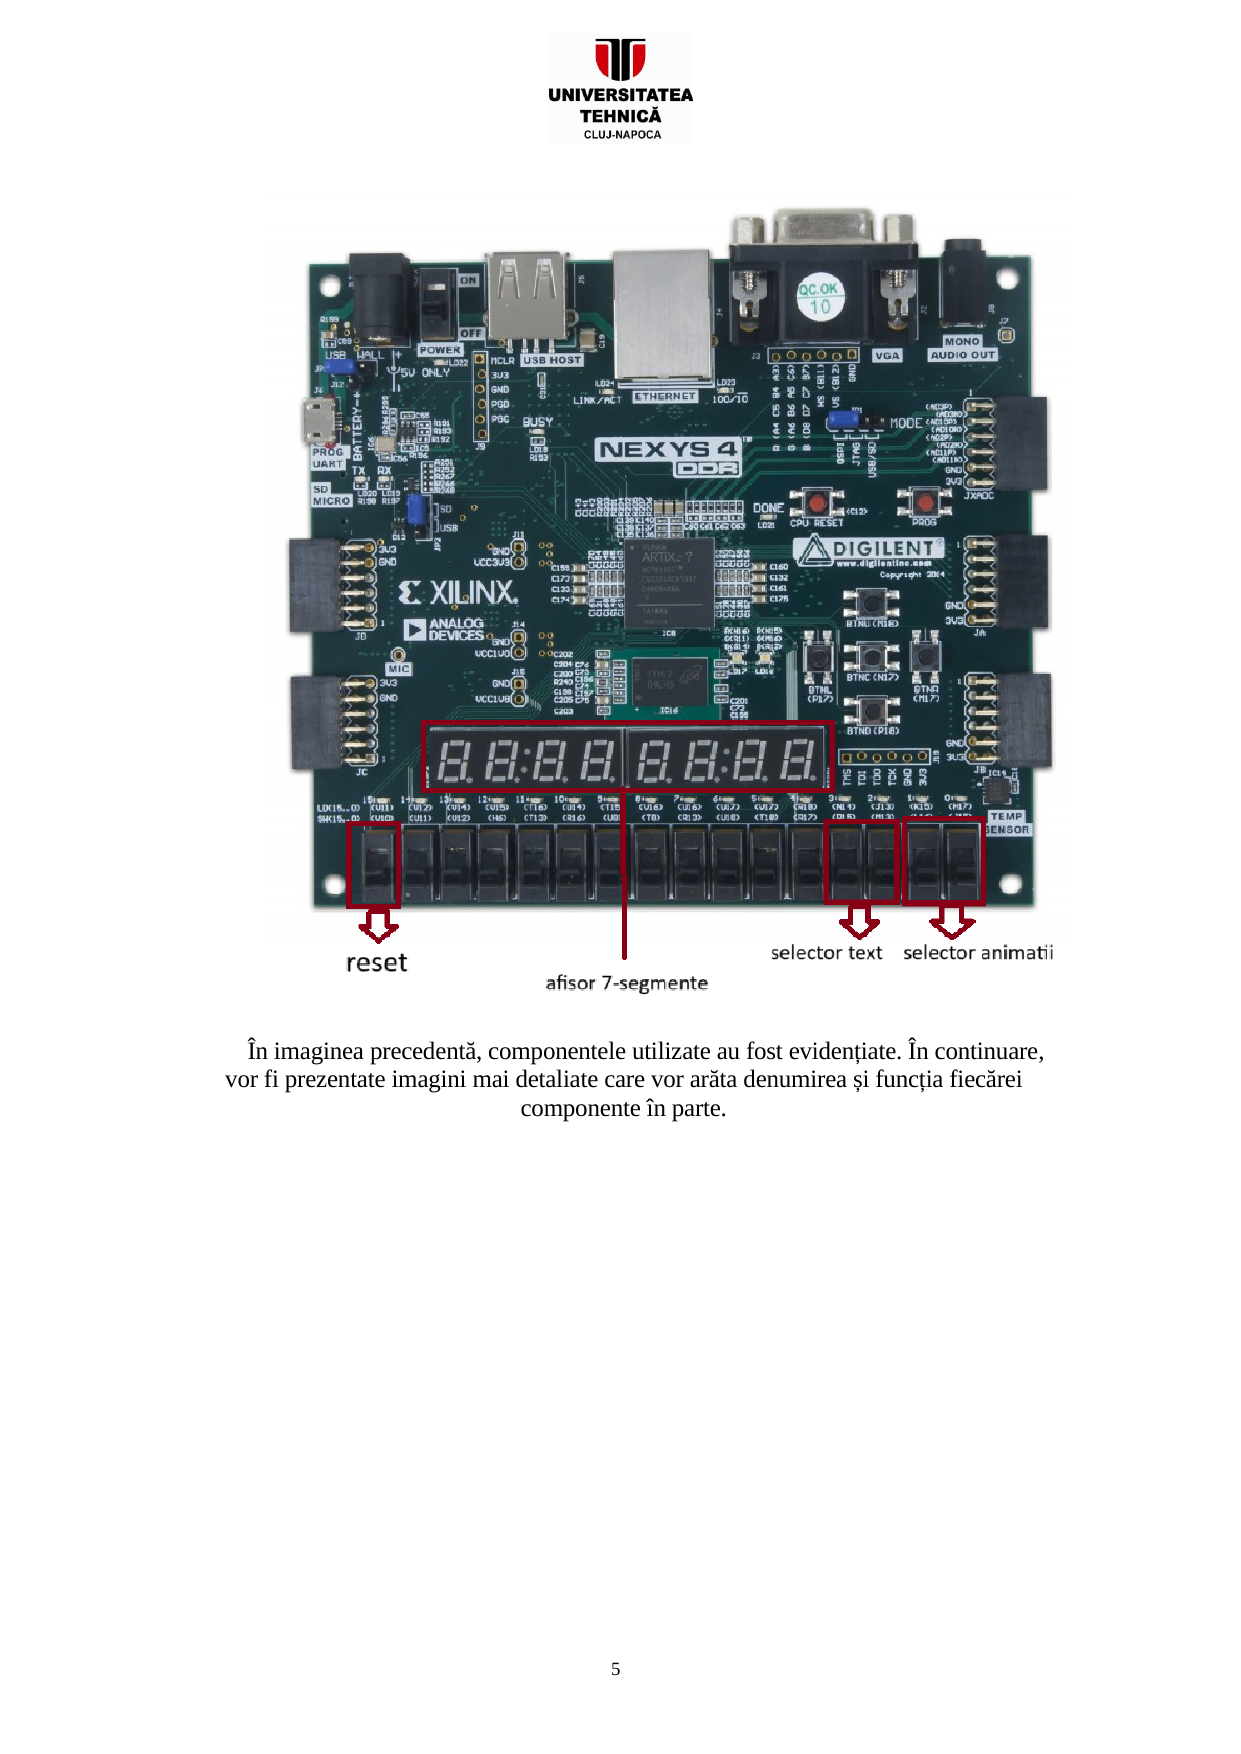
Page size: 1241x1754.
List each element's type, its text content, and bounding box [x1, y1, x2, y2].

picture [547, 33, 693, 144]
text În imaginea precedentă, componentele utilizate au fost evidențiate. În continuare, vor fi prezentate imagini mai detaliate care vor arăta denumirea și funcția fiecărei componente în parte. [187, 1036, 1060, 1122]
picture [263, 163, 1072, 1014]
